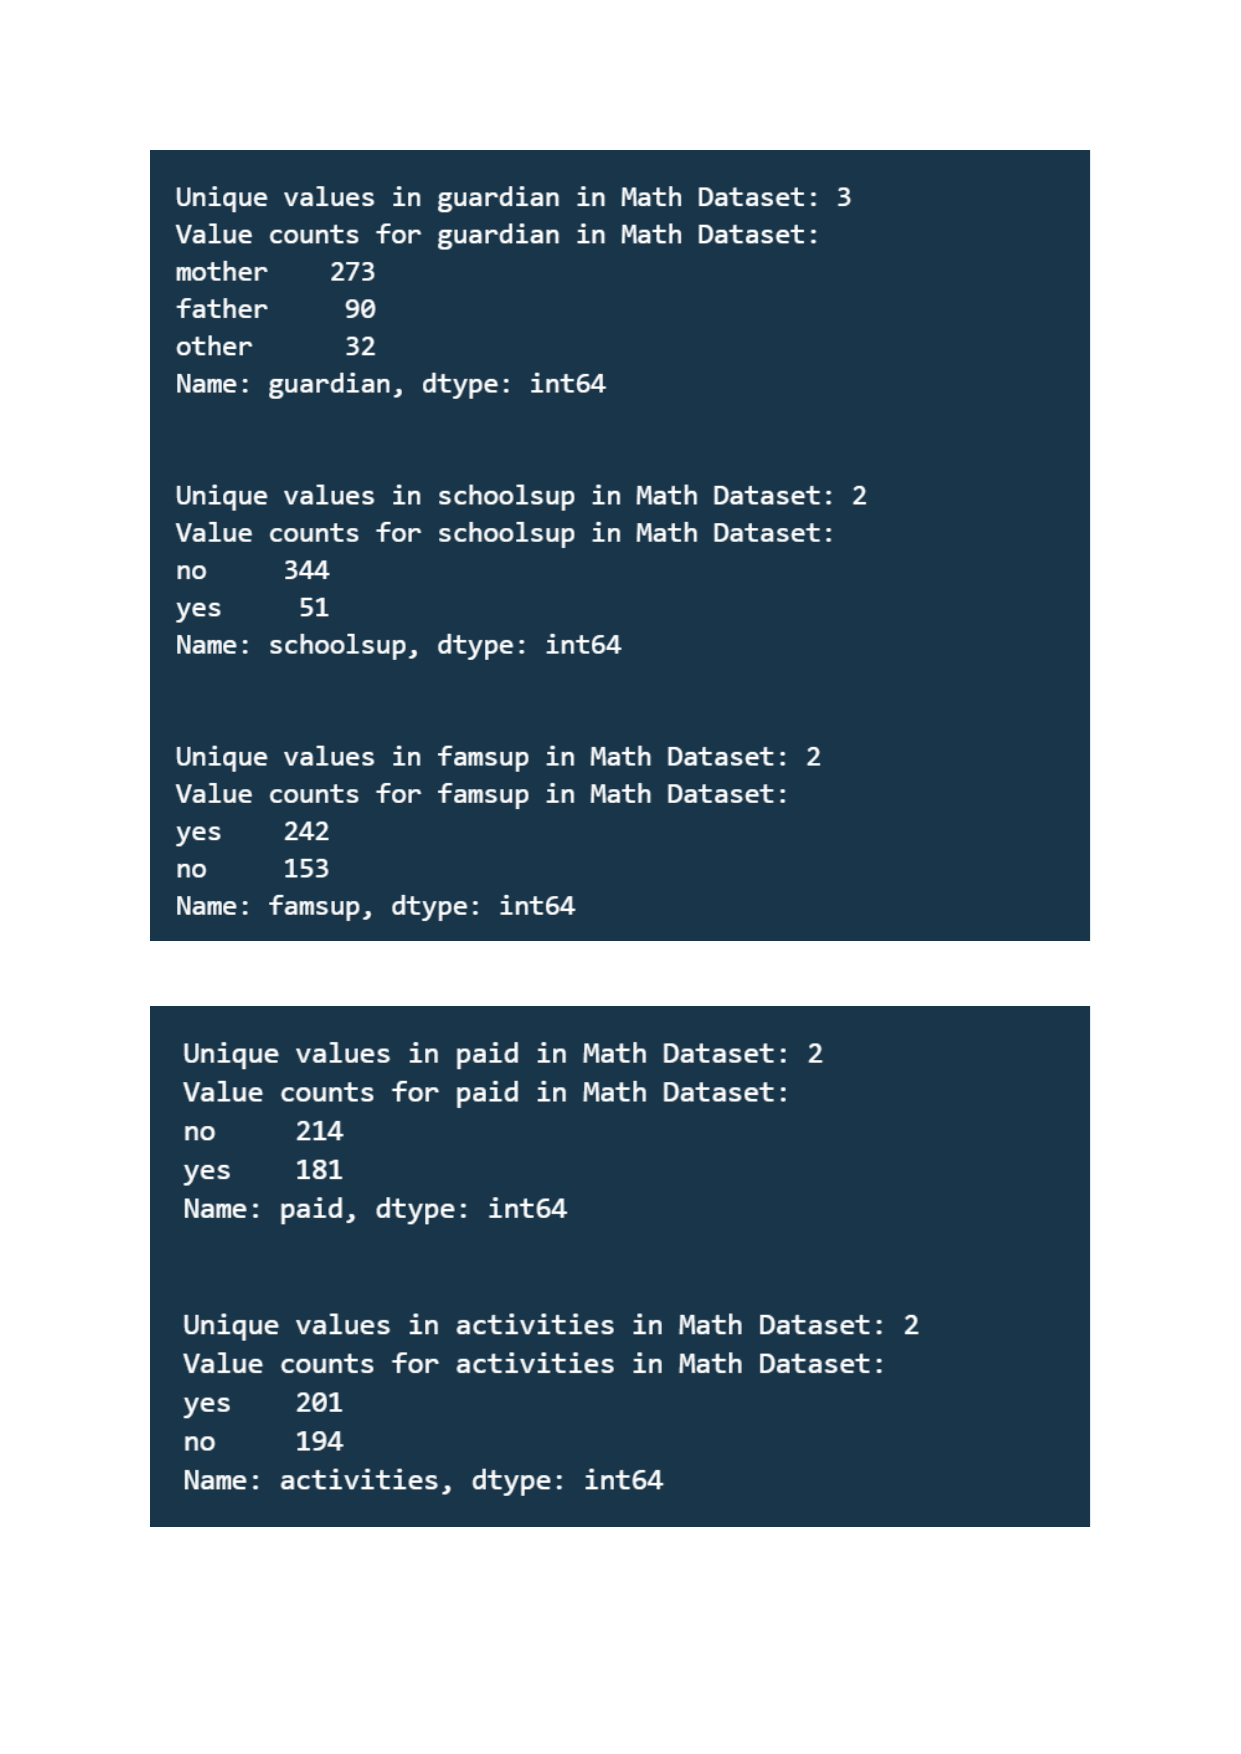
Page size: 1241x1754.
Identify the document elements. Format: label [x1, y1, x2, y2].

picture [150, 1006, 1091, 1527]
picture [150, 150, 1091, 941]
